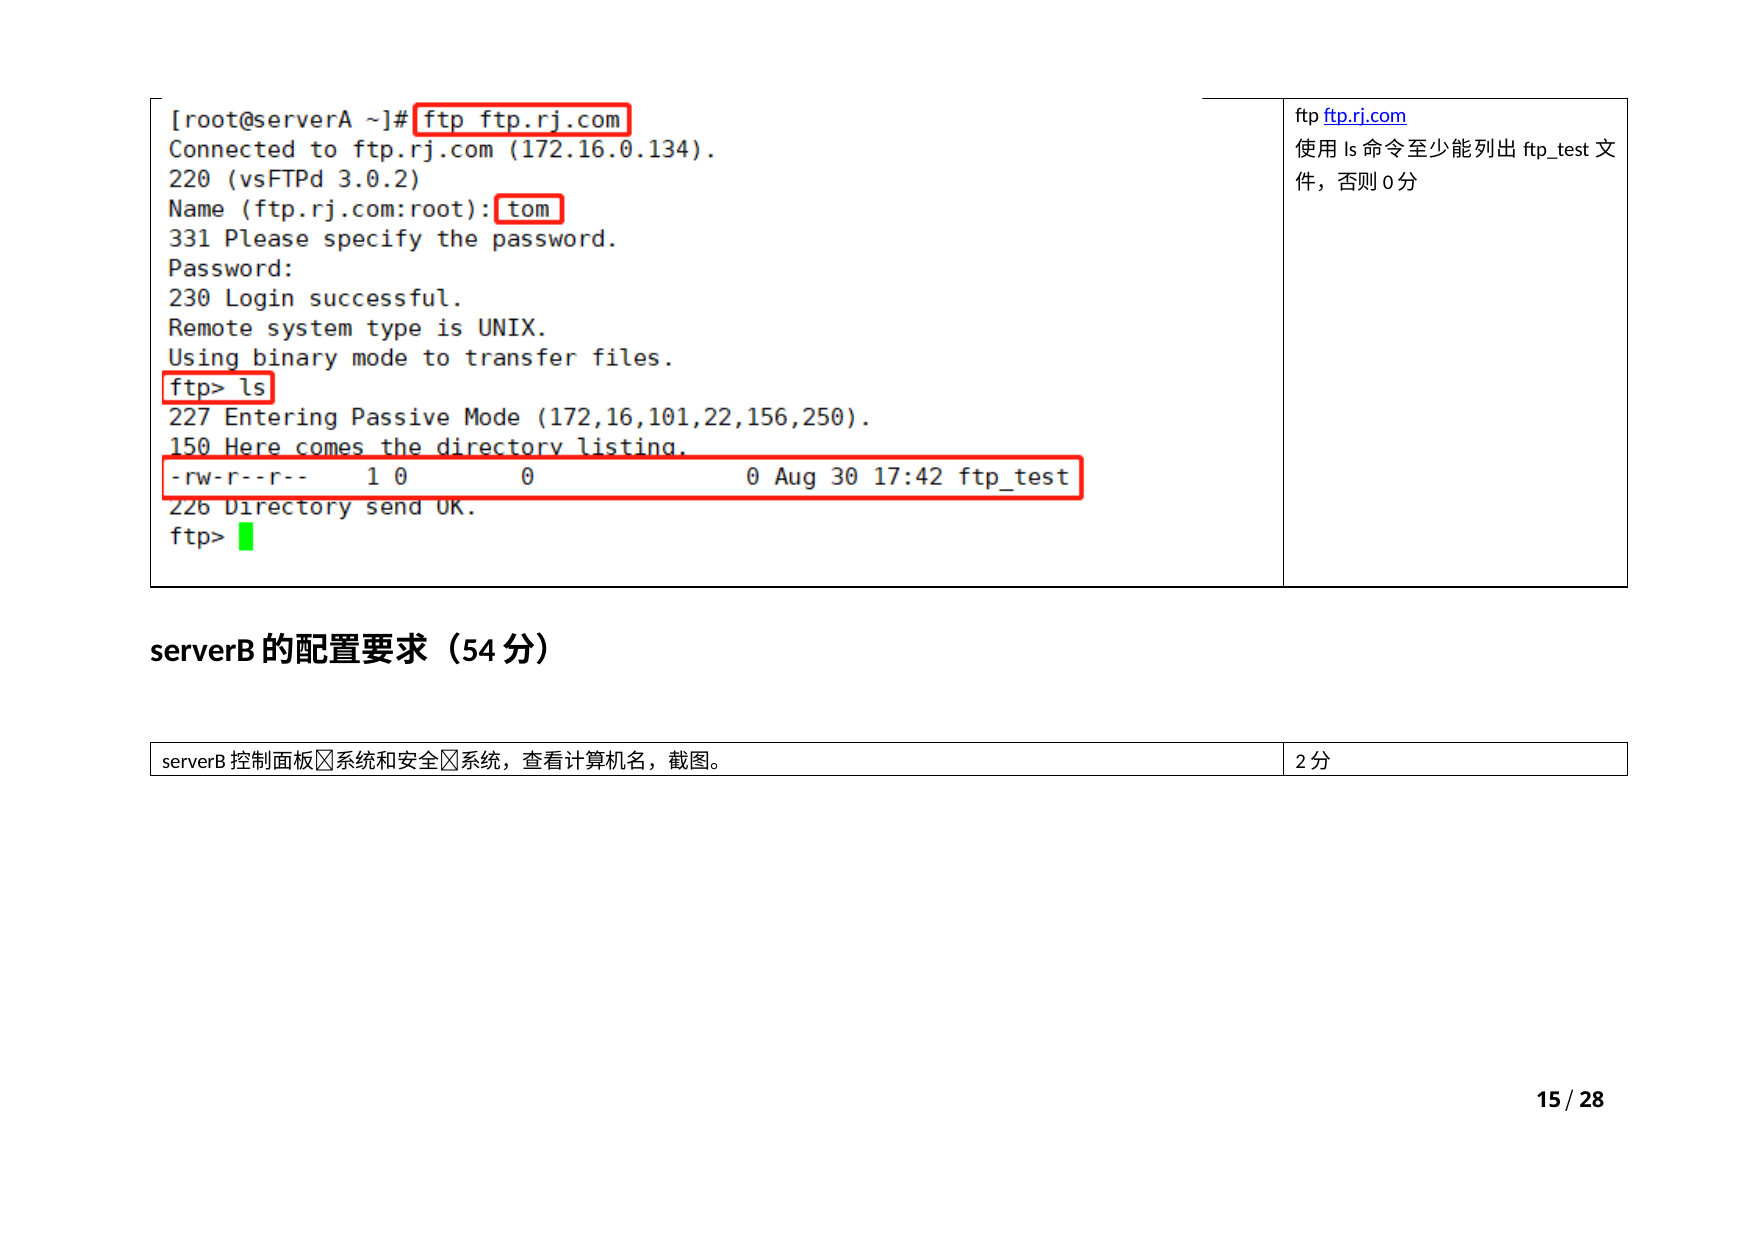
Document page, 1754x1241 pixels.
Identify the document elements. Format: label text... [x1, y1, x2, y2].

subtitle serverB的配置要求（54分） [150, 614, 1604, 679]
table_cell ftp ftp.rj.com 使用ls命令至少能列出ftp_test文件，否则0分 [1284, 99, 1627, 586]
picture [161, 98, 1203, 557]
table_cell [151, 99, 1283, 586]
table_header serverB 控制面板系统和安全系统，查看计算机名，截图。 [151, 743, 1283, 775]
table_header 2分 [1284, 743, 1627, 775]
